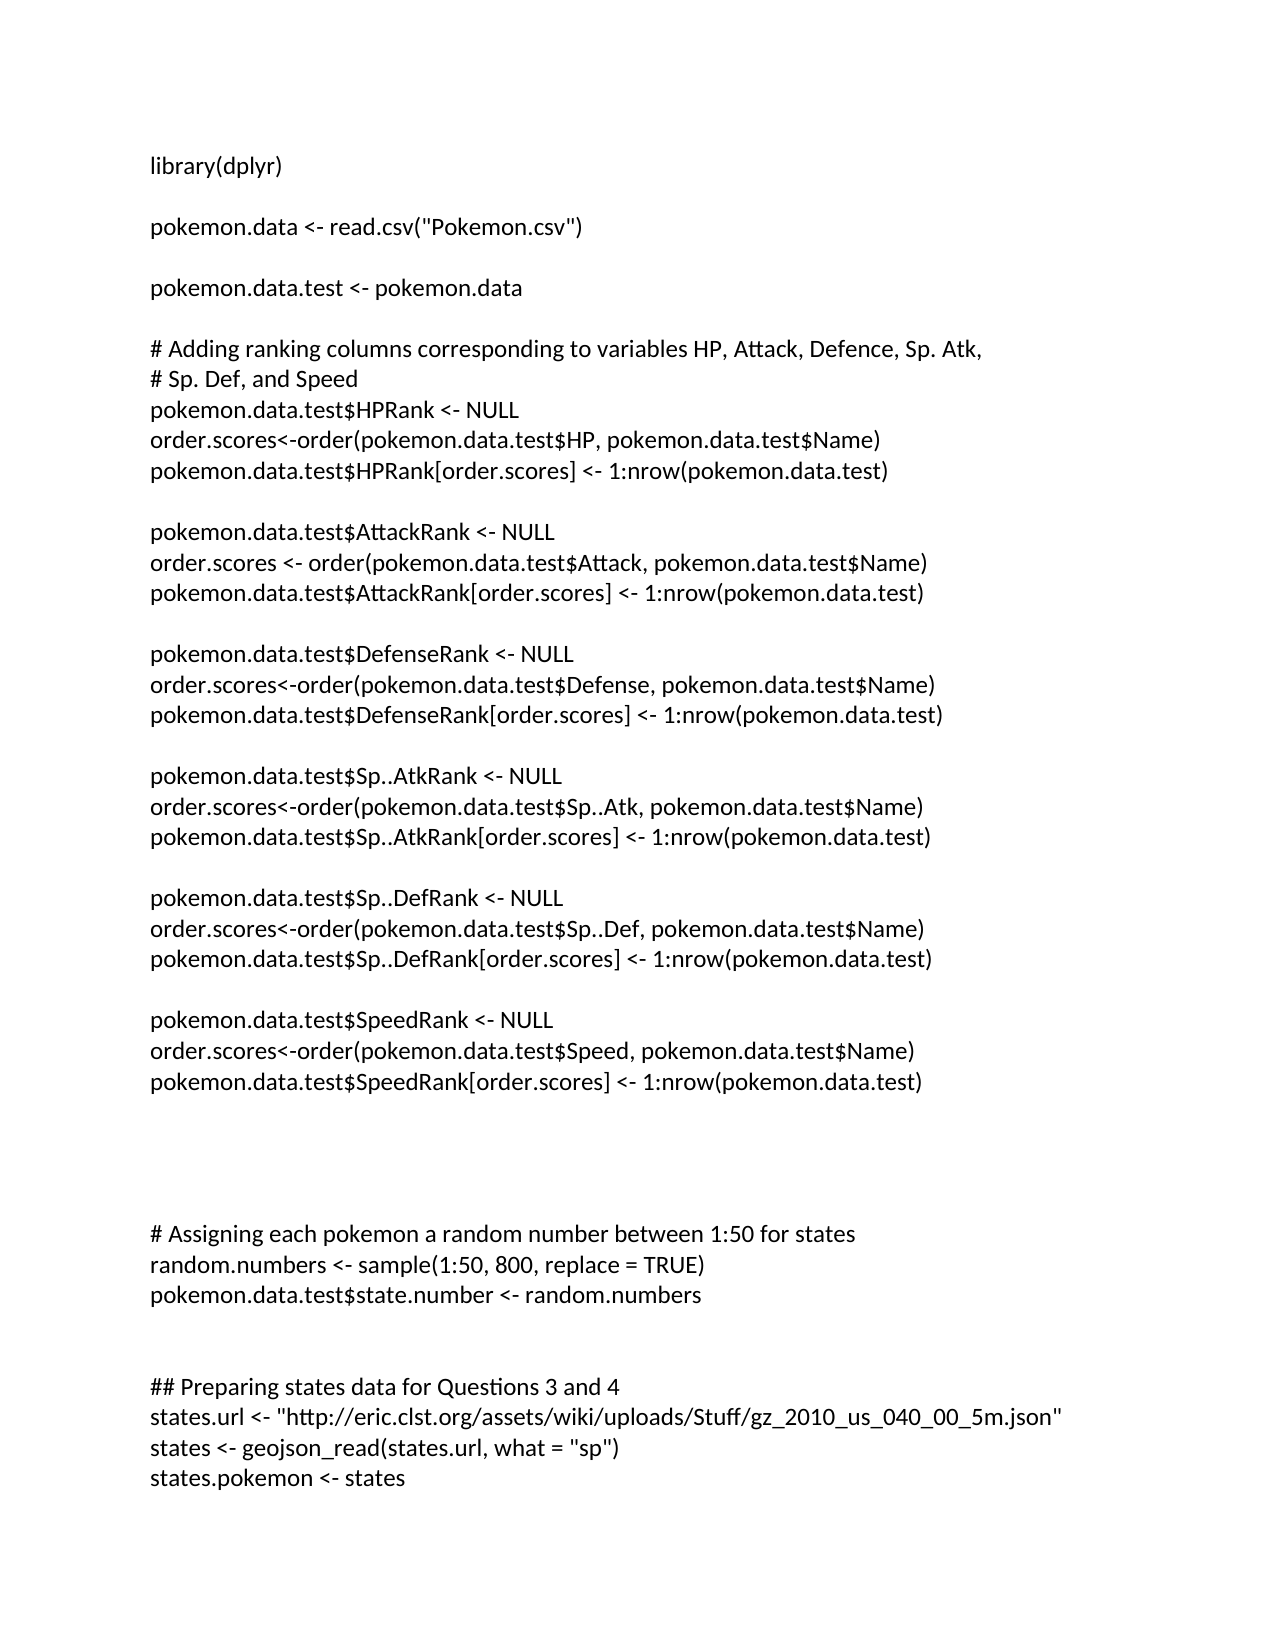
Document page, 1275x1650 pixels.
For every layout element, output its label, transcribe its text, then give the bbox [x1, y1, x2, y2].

text states.url <- "http://eric.clst.org/assets/wiki/uploads/Stuff/gz_2010_us_040_00_5m.json" [150, 1401, 1125, 1432]
text pokemon.data.test$HPRank[order.scores] <- 1:nrow(pokemon.data.test) [150, 455, 1125, 486]
text random.numbers <- sample(1:50, 800, replace = TRUE) [150, 1249, 1125, 1279]
text pokemon.data.test <- pokemon.data [150, 272, 1125, 303]
text # Assigning each pokemon a random number between 1:50 for states [150, 1218, 1125, 1249]
text pokemon.data.test$Sp..AtkRank <- NULL [150, 760, 1125, 791]
text pokemon.data <- read.csv("Pokemon.csv") [150, 211, 1125, 242]
text order.scores<-order(pokemon.data.test$Sp..Atk, pokemon.data.test$Name) [150, 791, 1125, 821]
text order.scores<-order(pokemon.data.test$Speed, pokemon.data.test$Name) [150, 1035, 1125, 1066]
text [150, 1462, 1125, 1493]
text pokemon.data.test$AttackRank <- NULL [150, 516, 1125, 547]
text # Adding ranking columns corresponding to variables HP, Attack, Defence, Sp. Atk, [150, 333, 1125, 364]
text states <- geojson_read(states.url, what = "sp") [150, 1432, 1125, 1462]
text pokemon.data.test$SpeedRank <- NULL [150, 1004, 1125, 1035]
text order.scores<-order(pokemon.data.test$Defense, pokemon.data.test$Name) [150, 669, 1125, 699]
text pokemon.data.test$Sp..DefRank[order.scores] <- 1:nrow(pokemon.data.test) [150, 943, 1125, 974]
text pokemon.data.test$AttackRank[order.scores] <- 1:nrow(pokemon.data.test) [150, 577, 1125, 608]
text order.scores <- order(pokemon.data.test$Attack, pokemon.data.test$Name) [150, 547, 1125, 577]
text order.scores<-order(pokemon.data.test$Sp..Def, pokemon.data.test$Name) [150, 913, 1125, 943]
text pokemon.data.test$DefenseRank <- NULL [150, 638, 1125, 669]
text order.scores<-order(pokemon.data.test$HP, pokemon.data.test$Name) [150, 425, 1125, 455]
text library(dplyr) [150, 150, 1125, 181]
text pokemon.data.test$Sp..AtkRank[order.scores] <- 1:nrow(pokemon.data.test) [150, 821, 1125, 852]
text pokemon.data.test$HPRank <- NULL [150, 394, 1125, 425]
text pokemon.data.test$DefenseRank[order.scores] <- 1:nrow(pokemon.data.test) [150, 699, 1125, 730]
text # Sp. Def, and Speed [150, 364, 1125, 394]
text pokemon.data.test$Sp..DefRank <- NULL [150, 882, 1125, 913]
text ## Preparing states data for Questions 3 and 4 [150, 1371, 1125, 1401]
text pokemon.data.test$SpeedRank[order.scores] <- 1:nrow(pokemon.data.test) [150, 1066, 1125, 1096]
text pokemon.data.test$state.number <- random.numbers [150, 1279, 1125, 1310]
